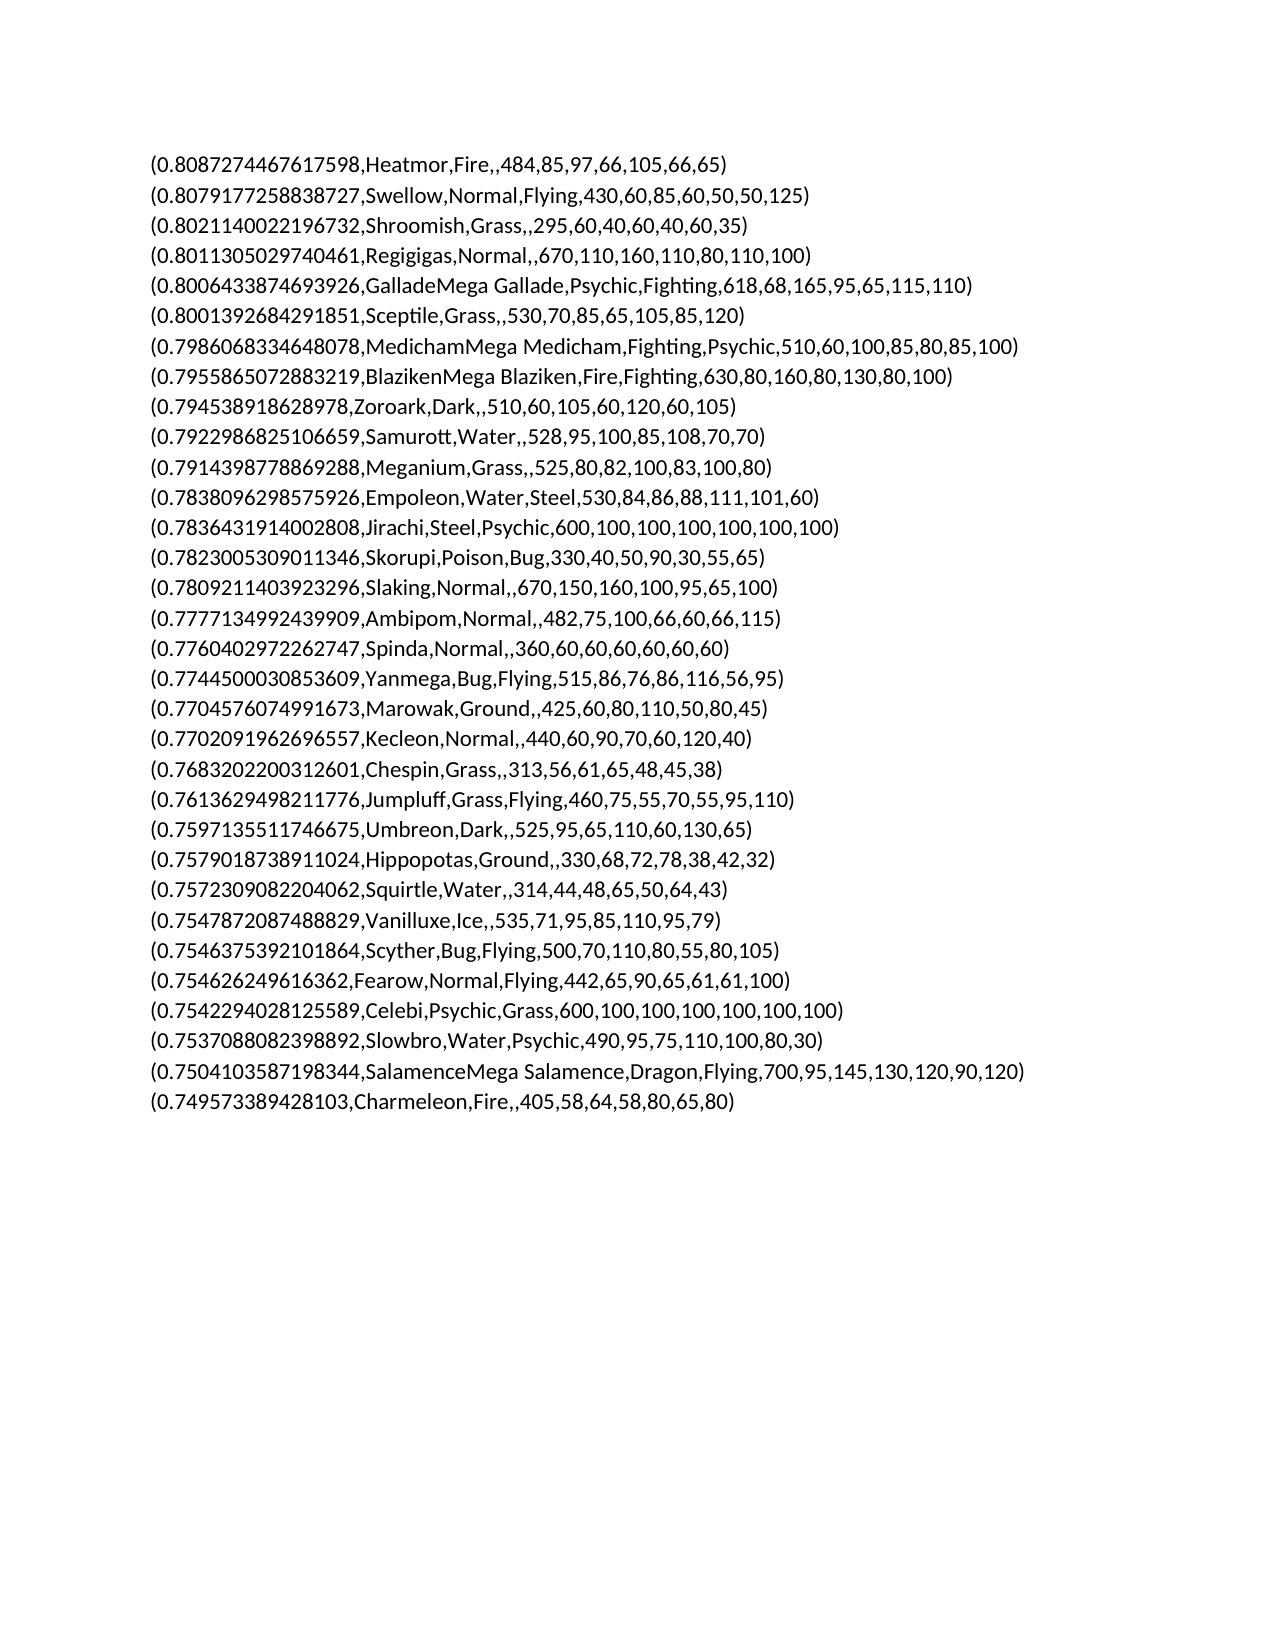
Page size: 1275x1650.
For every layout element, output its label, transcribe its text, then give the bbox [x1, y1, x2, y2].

text (0.8001392684291851,Sceptile,Grass,,530,70,85,65,105,85,120) [150, 302, 1077, 329]
text (0.7809211403923296,Slaking,Normal,,670,150,160,100,95,65,100) [150, 573, 1077, 601]
text (0.7744500030853609,Yanmega,Bug,Flying,515,86,76,86,116,56,95) [150, 664, 1077, 692]
text (0.7572309082204062,Squirtle,Water,,314,44,48,65,50,64,43) [150, 876, 1077, 903]
text (0.7613629498211776,Jumpluff,Grass,Flying,460,75,55,70,55,95,110) [150, 785, 1077, 813]
text (0.8087274467617598,Heatmor,Fire,,484,85,97,66,105,66,65) [150, 151, 1077, 178]
text (0.7702091962696557,Kecleon,Normal,,440,60,90,70,60,120,40) [150, 724, 1077, 752]
text (0.7597135511746675,Umbreon,Dark,,525,95,65,110,60,130,65) [150, 815, 1077, 843]
text (0.7823005309011346,Skorupi,Poison,Bug,330,40,50,90,30,55,65) [150, 543, 1077, 571]
text (0.8079177258838727,Swellow,Normal,Flying,430,60,85,60,50,50,125) [150, 181, 1077, 209]
text (0.749573389428103,Charmeleon,Fire,,405,58,64,58,80,65,80) [150, 1087, 1077, 1115]
text (0.7704576074991673,Marowak,Ground,,425,60,80,110,50,80,45) [150, 694, 1077, 722]
text (0.794538918628978,Zoroark,Dark,,510,60,105,60,120,60,105) [150, 392, 1077, 420]
text (0.7836431914002808,Jirachi,Steel,Psychic,600,100,100,100,100,100,100) [150, 513, 1077, 541]
text (0.7986068334648078,MedichamMega Medicham,Fighting,Psychic,510,60,100,85,80,85,100) [150, 332, 1077, 360]
text (0.754626249616362,Fearow,Normal,Flying,442,65,90,65,61,61,100) [150, 966, 1077, 994]
text (0.7955865072883219,BlazikenMega Blaziken,Fire,Fighting,630,80,160,80,130,80,100) [150, 362, 1077, 390]
text (0.7683202200312601,Chespin,Grass,,313,56,61,65,48,45,38) [150, 755, 1077, 783]
text (0.8011305029740461,Regigigas,Normal,,670,110,160,110,80,110,100) [150, 241, 1077, 269]
text (0.7914398778869288,Meganium,Grass,,525,80,82,100,83,100,80) [150, 453, 1077, 481]
text (0.7547872087488829,Vanilluxe,Ice,,535,71,95,85,110,95,79) [150, 906, 1077, 934]
text (0.7542294028125589,Celebi,Psychic,Grass,600,100,100,100,100,100,100) [150, 996, 1077, 1024]
text (0.7537088082398892,Slowbro,Water,Psychic,490,95,75,110,100,80,30) [150, 1027, 1077, 1054]
text (0.7579018738911024,Hippopotas,Ground,,330,68,72,78,38,42,32) [150, 845, 1077, 873]
text (0.7760402972262747,Spinda,Normal,,360,60,60,60,60,60,60) [150, 634, 1077, 662]
text (0.7922986825106659,Samurott,Water,,528,95,100,85,108,70,70) [150, 422, 1077, 450]
text (0.7777134992439909,Ambipom,Normal,,482,75,100,66,60,66,115) [150, 604, 1077, 632]
text (0.8021140022196732,Shroomish,Grass,,295,60,40,60,40,60,35) [150, 211, 1077, 239]
text (0.7546375392101864,Scyther,Bug,Flying,500,70,110,80,55,80,105) [150, 936, 1077, 964]
text (0.7504103587198344,SalamenceMega Salamence,Dragon,Flying,700,95,145,130,120,90,120) [150, 1057, 1077, 1085]
text (0.7838096298575926,Empoleon,Water,Steel,530,84,86,88,111,101,60) [150, 483, 1077, 511]
text (0.8006433874693926,GalladeMega Gallade,Psychic,Fighting,618,68,165,95,65,115,110) [150, 271, 1077, 299]
